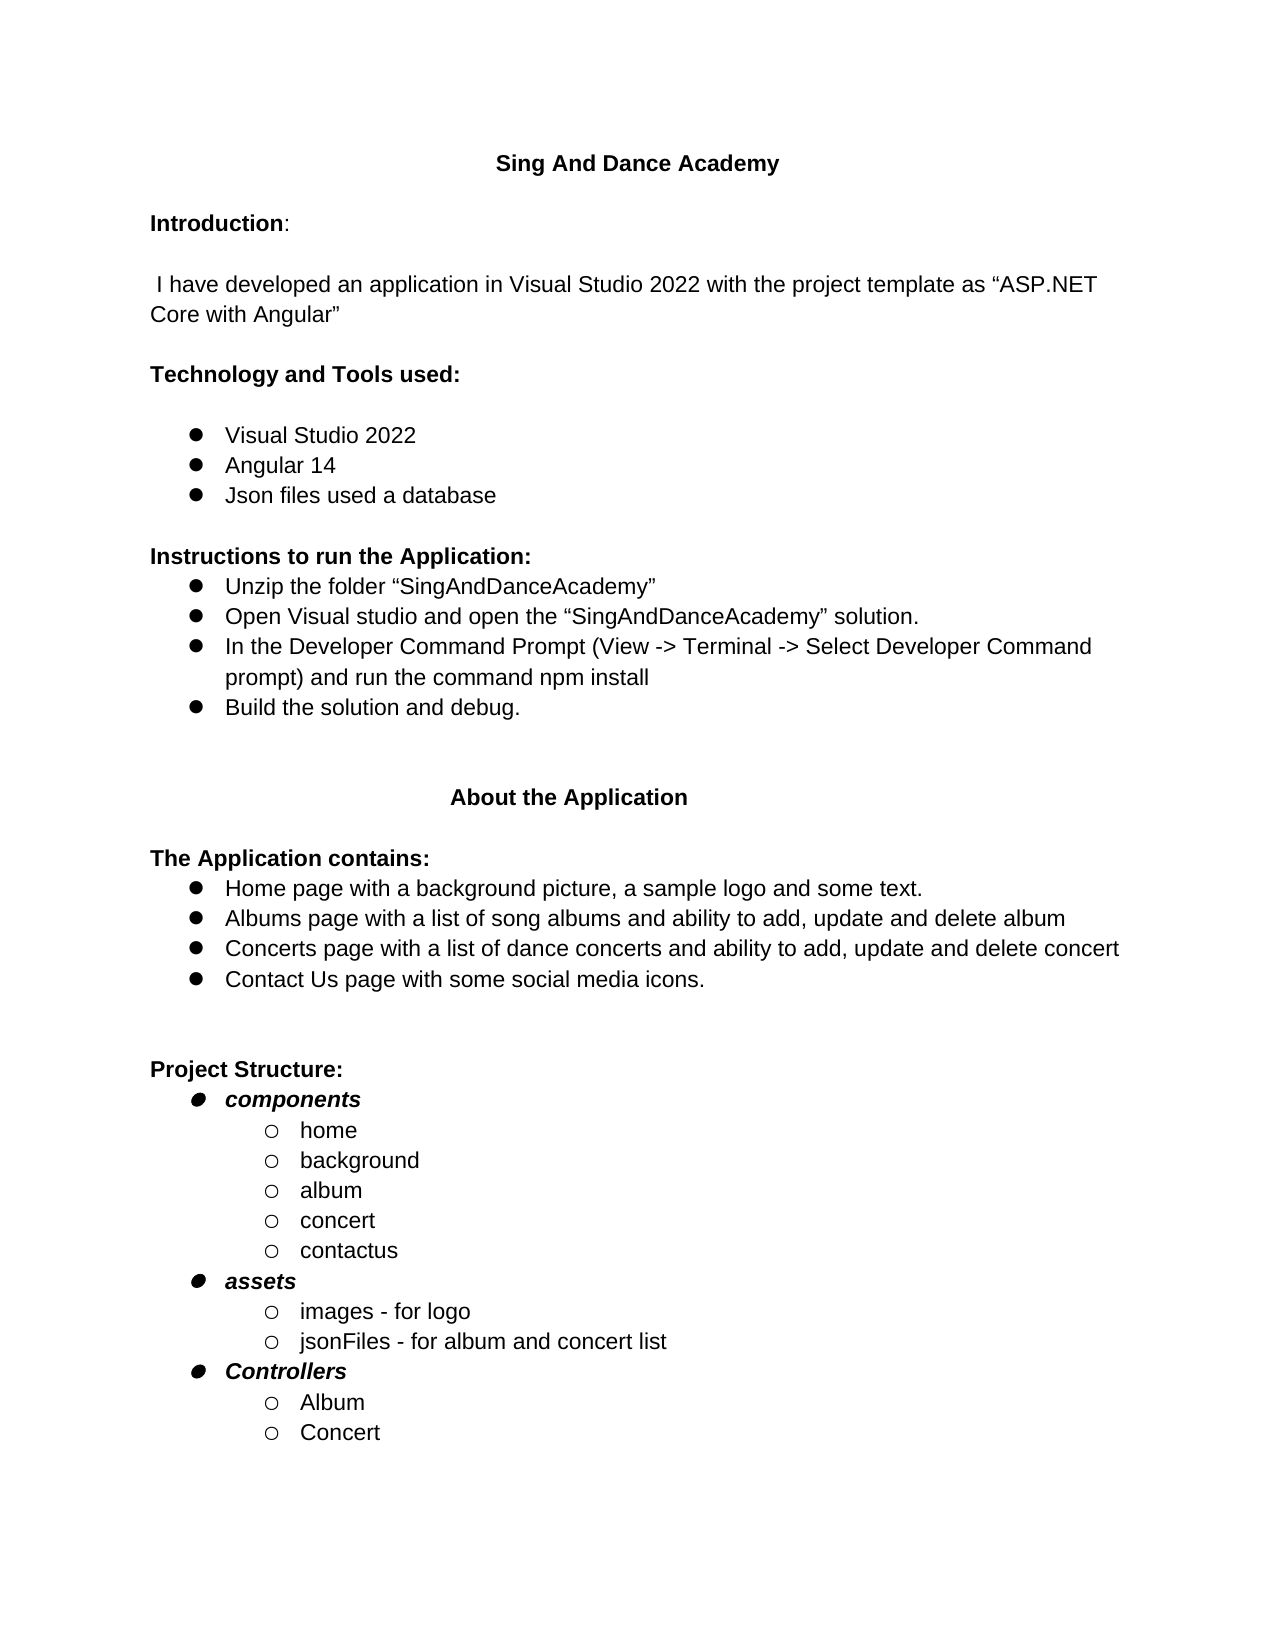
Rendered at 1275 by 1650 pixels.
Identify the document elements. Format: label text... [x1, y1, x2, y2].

text Sing And Dance Academy [150, 150, 1125, 176]
list Concerts page with a list of dance concerts and ability to add, update and delete concert [187, 935, 1125, 962]
text Introduction: [150, 210, 1125, 237]
text Technology and Tools used: [150, 361, 1125, 388]
list jsonFiles - for album and concert list [262, 1328, 1125, 1354]
list Controllers [187, 1358, 1125, 1385]
list Concert [262, 1419, 1125, 1445]
list home [262, 1117, 1125, 1143]
list Contact Us page with some social media icons. [187, 966, 1125, 992]
list album [262, 1177, 1125, 1203]
list Visual Studio 2022 [187, 422, 1125, 448]
list components [187, 1086, 1125, 1113]
text Instructions to run the Application: [150, 543, 1125, 569]
text About the Application [375, 784, 1125, 811]
text I have developed an application in Visual Studio 2022 with the project template as “ASP.NET Core with Angular” [150, 271, 1125, 327]
text Project Structure: [150, 1056, 1125, 1083]
list In the Developer Command Prompt (View -> Terminal -> Select Developer Command prompt) and run the command npm install [187, 633, 1125, 690]
text The Application contains: [150, 845, 1125, 871]
list Open Visual studio and open the “SingAndDanceAcademy” solution. [187, 603, 1125, 629]
list Albums page with a list of song albums and ability to add, update and delete album [187, 905, 1125, 932]
list images - for logo [262, 1298, 1125, 1324]
list Album [262, 1388, 1125, 1415]
list concert [262, 1207, 1125, 1234]
list Unzip the folder “SingAndDanceAcademy” [187, 573, 1125, 599]
list Home page with a background picture, a sample logo and some text. [187, 875, 1125, 901]
list background [262, 1147, 1125, 1173]
list contactus [262, 1237, 1125, 1264]
list Build the solution and debug. [187, 694, 1125, 720]
list Angular 14 [187, 452, 1125, 478]
list assets [187, 1268, 1125, 1294]
list Json files used a database [187, 482, 1125, 509]
